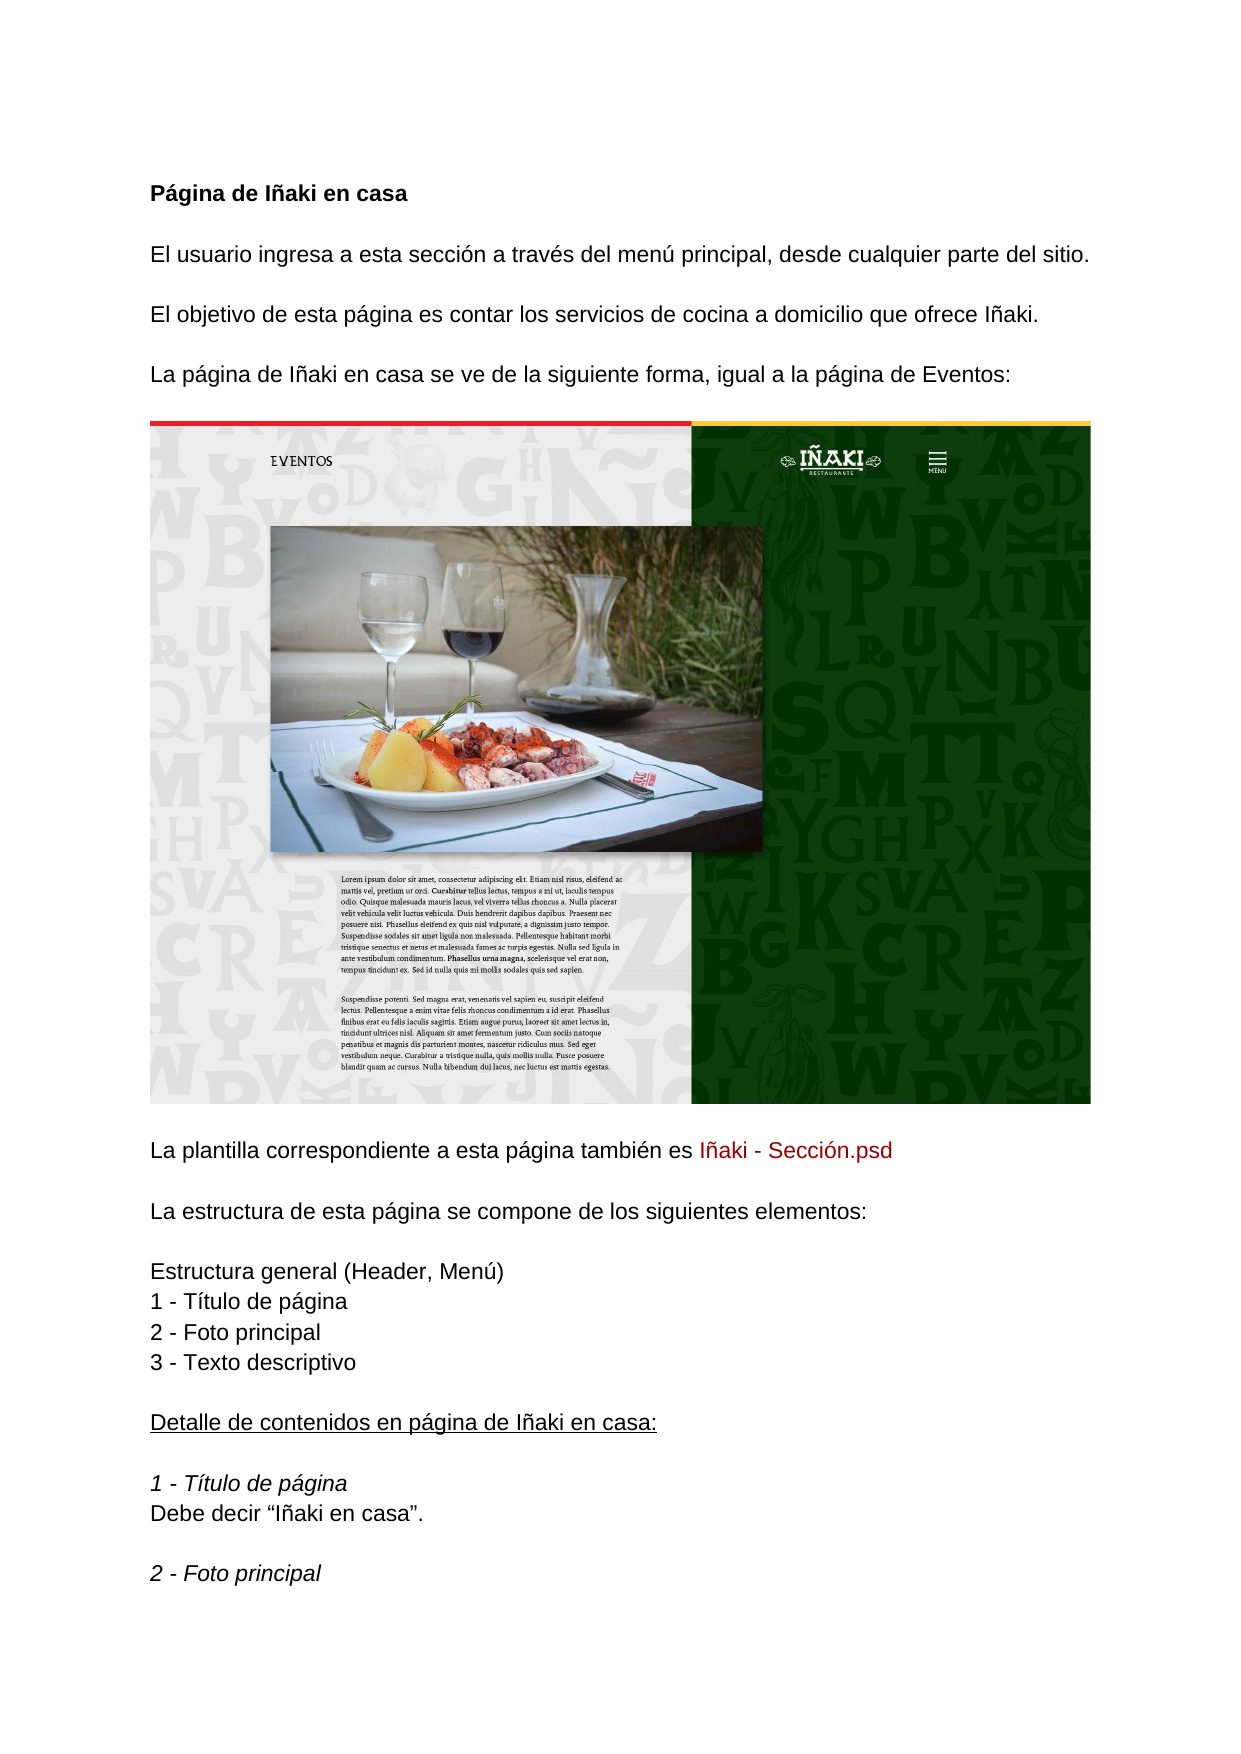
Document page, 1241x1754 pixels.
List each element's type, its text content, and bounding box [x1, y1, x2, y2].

text El objetivo de esta página es contar los servicios de cocina a domicilio que ofrece Iñaki. [150, 301, 1090, 327]
text Estructura general (Header, Menú) [150, 1258, 1090, 1284]
text 1 - Título de página [150, 1288, 1090, 1314]
text 2 - Foto principal [150, 1318, 1090, 1345]
text La plantilla correspondiente a esta página también es Iñaki - Sección.psd [150, 1137, 1090, 1163]
picture [150, 421, 1091, 1104]
text 2 - Foto principal [150, 1560, 1090, 1586]
text La página de Iñaki en casa se ve de la siguiente forma, igual a la página de Eventos: [150, 361, 1090, 388]
text Debe decir “Iñaki en casa”. [150, 1500, 1090, 1526]
text Detalle de contenidos en página de Iñaki en casa: [150, 1409, 1090, 1435]
text La estructura de esta página se compone de los siguientes elementos: [150, 1198, 1090, 1224]
text 3 - Texto descriptivo [150, 1349, 1090, 1375]
text 1 - Título de página [150, 1469, 1090, 1496]
text El usuario ingresa a esta sección a través del menú principal, desde cualquier parte del sitio. [150, 241, 1090, 267]
text Página de Iñaki en casa [150, 180, 1090, 207]
